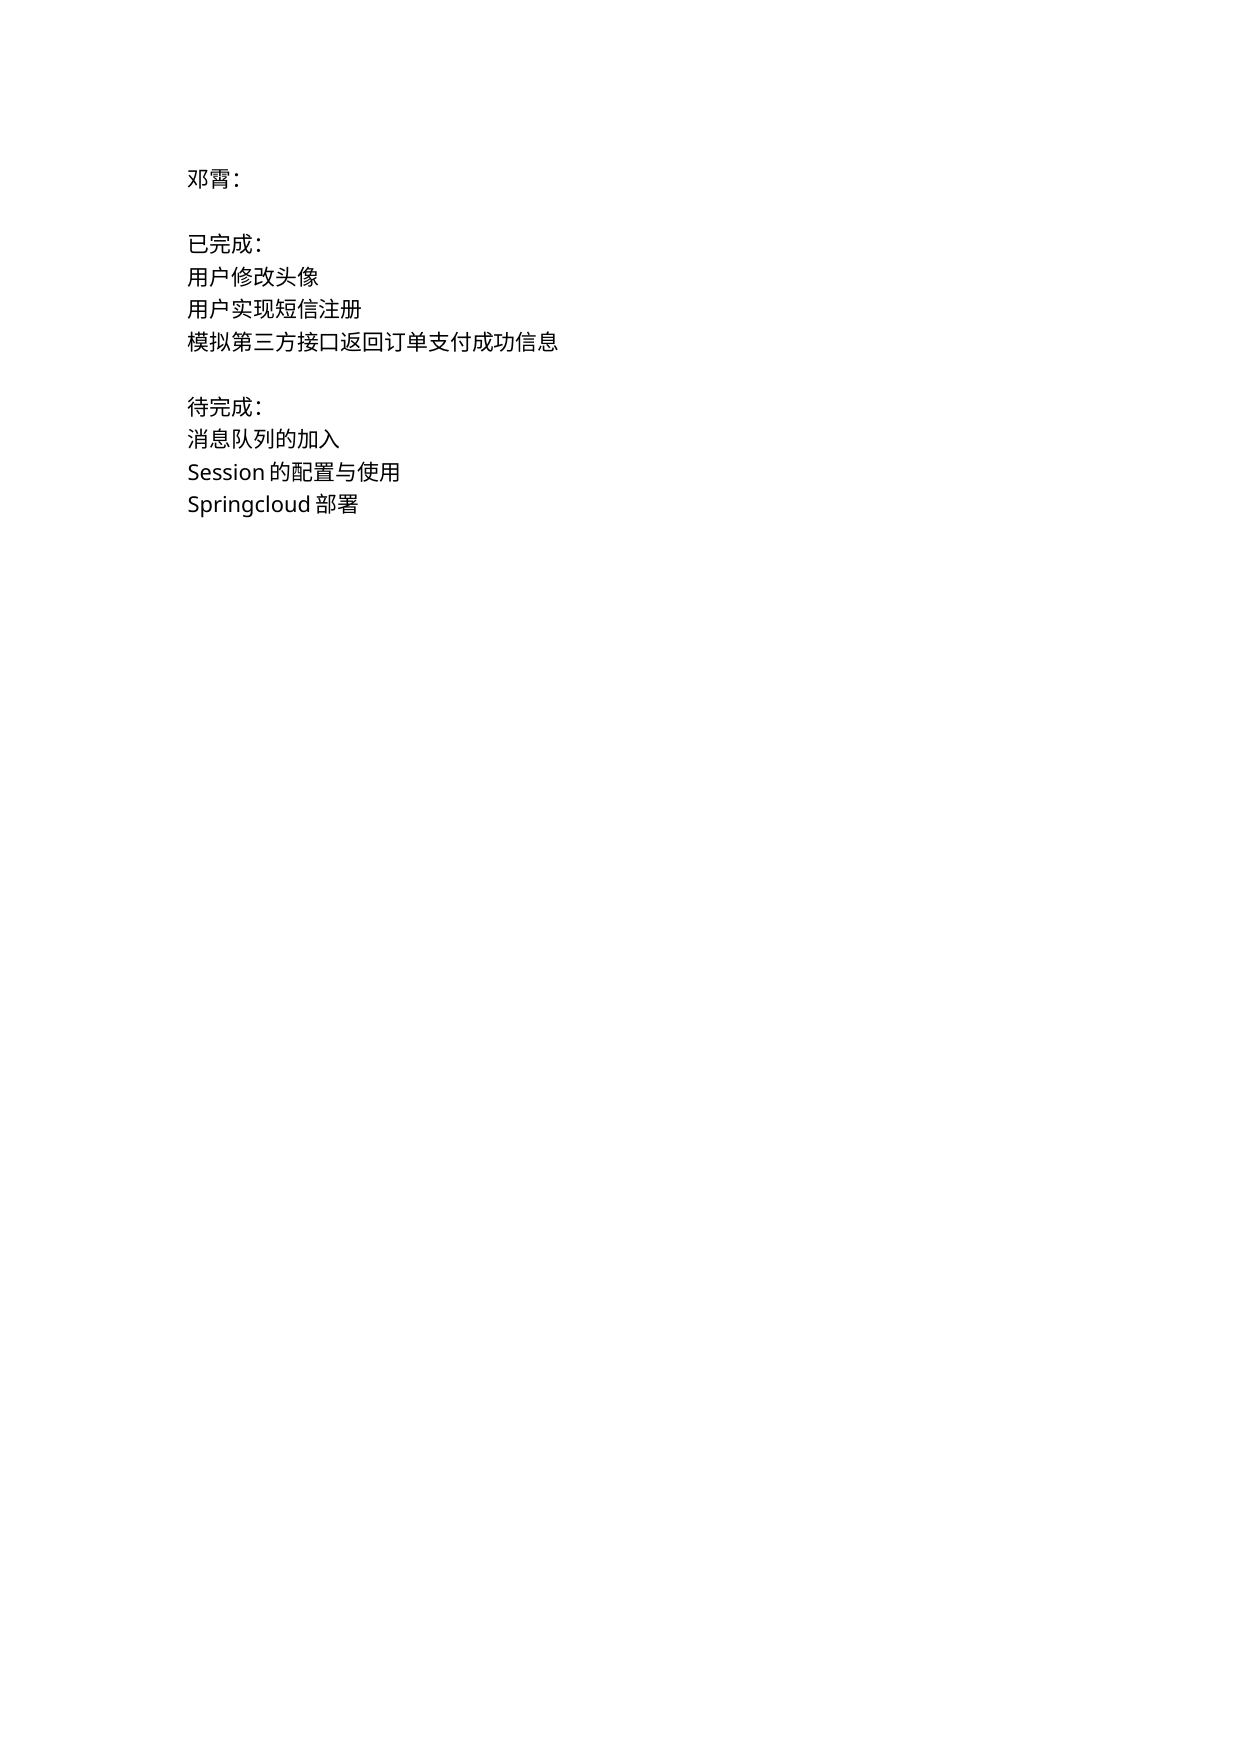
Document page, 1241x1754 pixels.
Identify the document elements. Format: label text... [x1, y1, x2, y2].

text 用户修改头像 [187, 259, 1053, 292]
text 消息队列的加入 [187, 422, 1053, 454]
text 已完成： [187, 227, 1053, 259]
text 模拟第三方接口返回订单支付成功信息 [187, 324, 1053, 357]
text 待完成： [187, 389, 1053, 422]
text Springcloud部署 [187, 487, 1053, 519]
text 用户实现短信注册 [187, 292, 1053, 324]
text 邓霄： [187, 162, 1053, 194]
text Session的配置与使用 [187, 454, 1053, 487]
